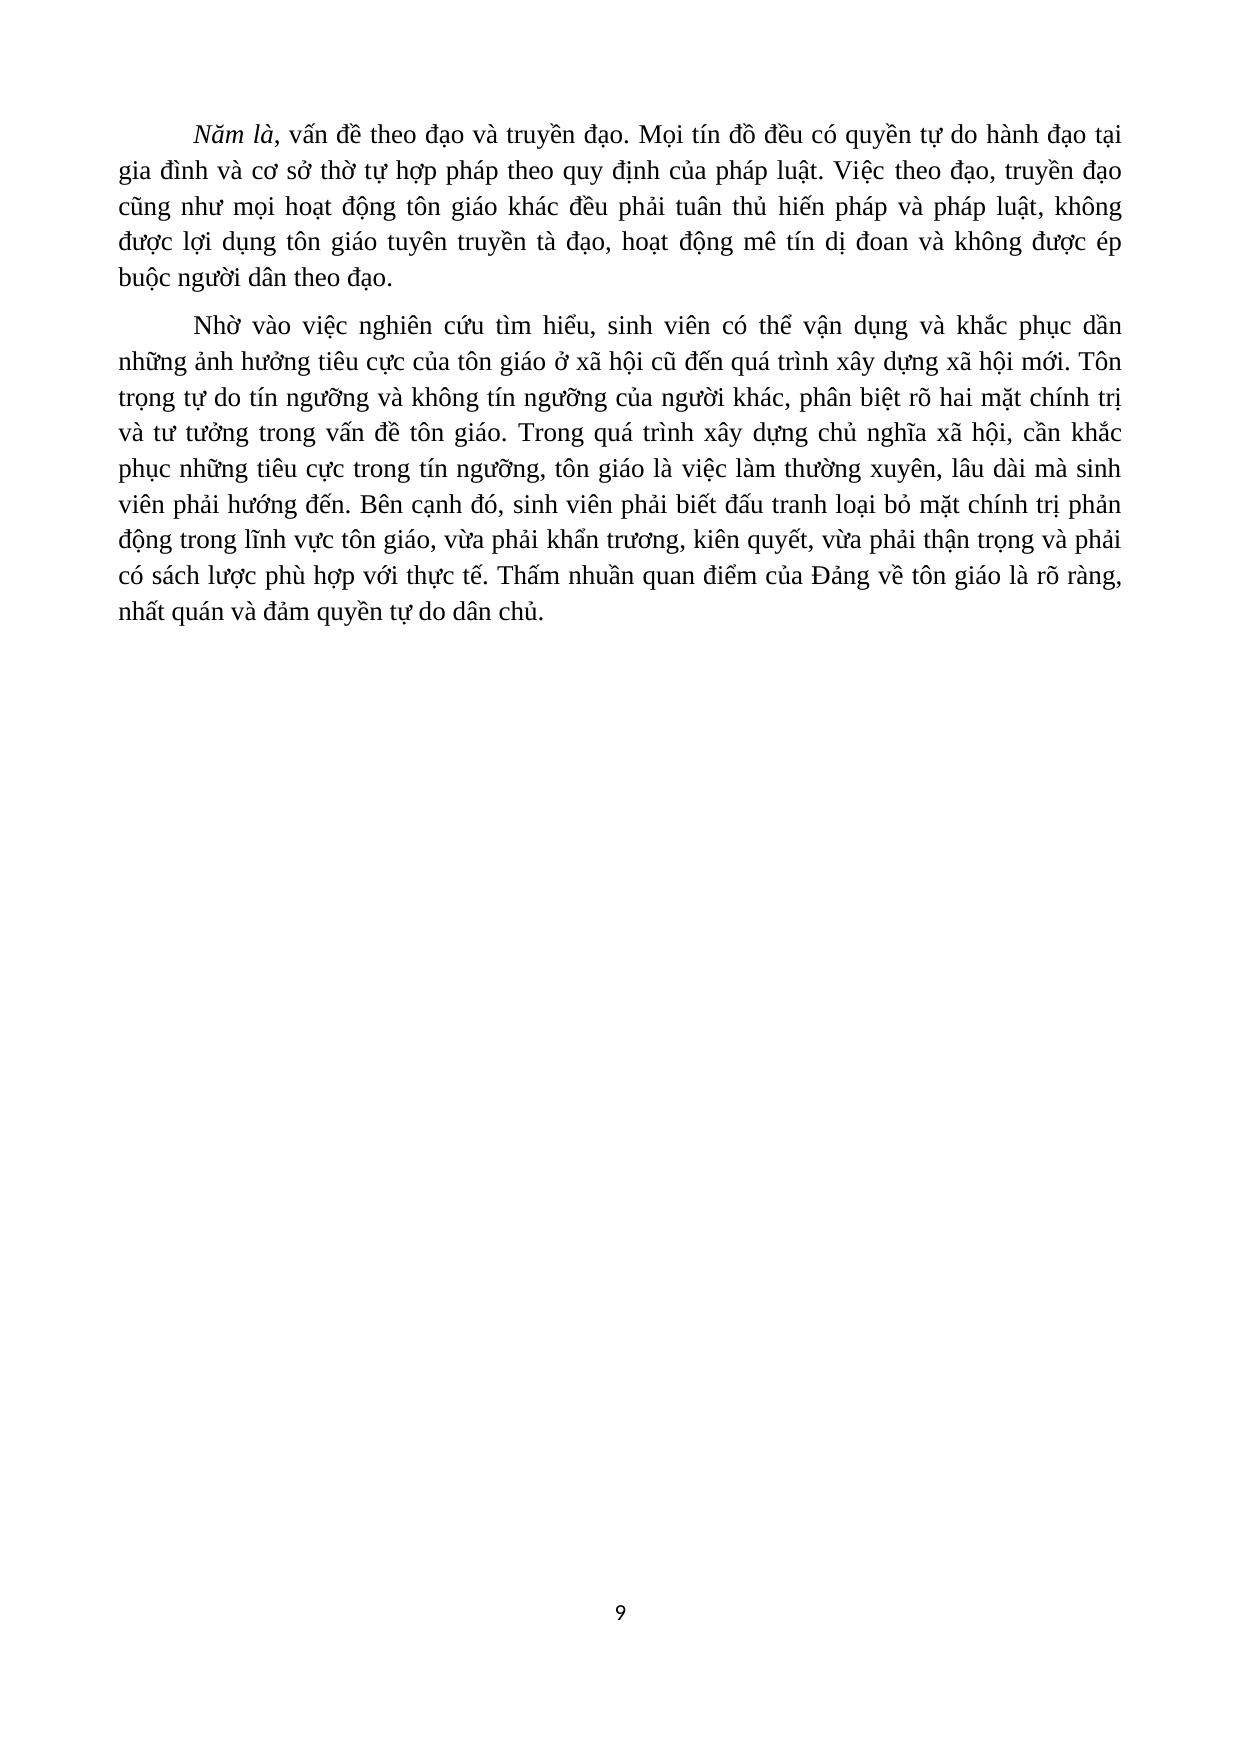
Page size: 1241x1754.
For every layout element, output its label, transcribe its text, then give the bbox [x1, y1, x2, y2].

text Nhờ vào việc nghiên cứu tìm hiểu, sinh viên có thể vận dụng và khắc phục dần những ảnh hưởng tiêu cực của tôn giáo ở xã hội cũ đến quá trình xây dựng xã hội mới. Tôn trọng tự do tín ngưỡng và không tín ngưỡng của người khác, phân biệt rõ hai mặt chính trị và tư tưởng trong vấn đề tôn giáo. Trong quá trình xây dựng chủ nghĩa xã hội, cần khắc phục những tiêu cực trong tín ngưỡng, tôn giáo là việc làm thường xuyên, lâu dài mà sinh viên phải hướng đến. Bên cạnh đó, sinh viên phải biết đấu tranh loại bỏ mặt chính trị phản động trong lĩnh vực tôn giáo, vừa phải khẩn trương, kiên quyết, vừa phải thận trọng và phải có sách lược phù hợp với thực tế. Thấm nhuần quan điểm của Đảng về tôn giáo là rõ ràng, nhất quán và đảm quyền tự do dân chủ. [118, 309, 1122, 626]
text Năm là, vấn đề theo đạo và truyền đạo. Mọi tín đồ đều có quyền tự do hành đạo tại gia đình và cơ sở thờ tự hợp pháp theo quy định của pháp luật. Việc theo đạo, truyền đạo cũng như mọi hoạt động tôn giáo khác đều phải tuân thủ hiến pháp và pháp luật, không được lợi dụng tôn giáo tuyên truyền tà đạo, hoạt động mê tín dị đoan và không được ép buộc người dân theo đạo. [118, 118, 1122, 292]
